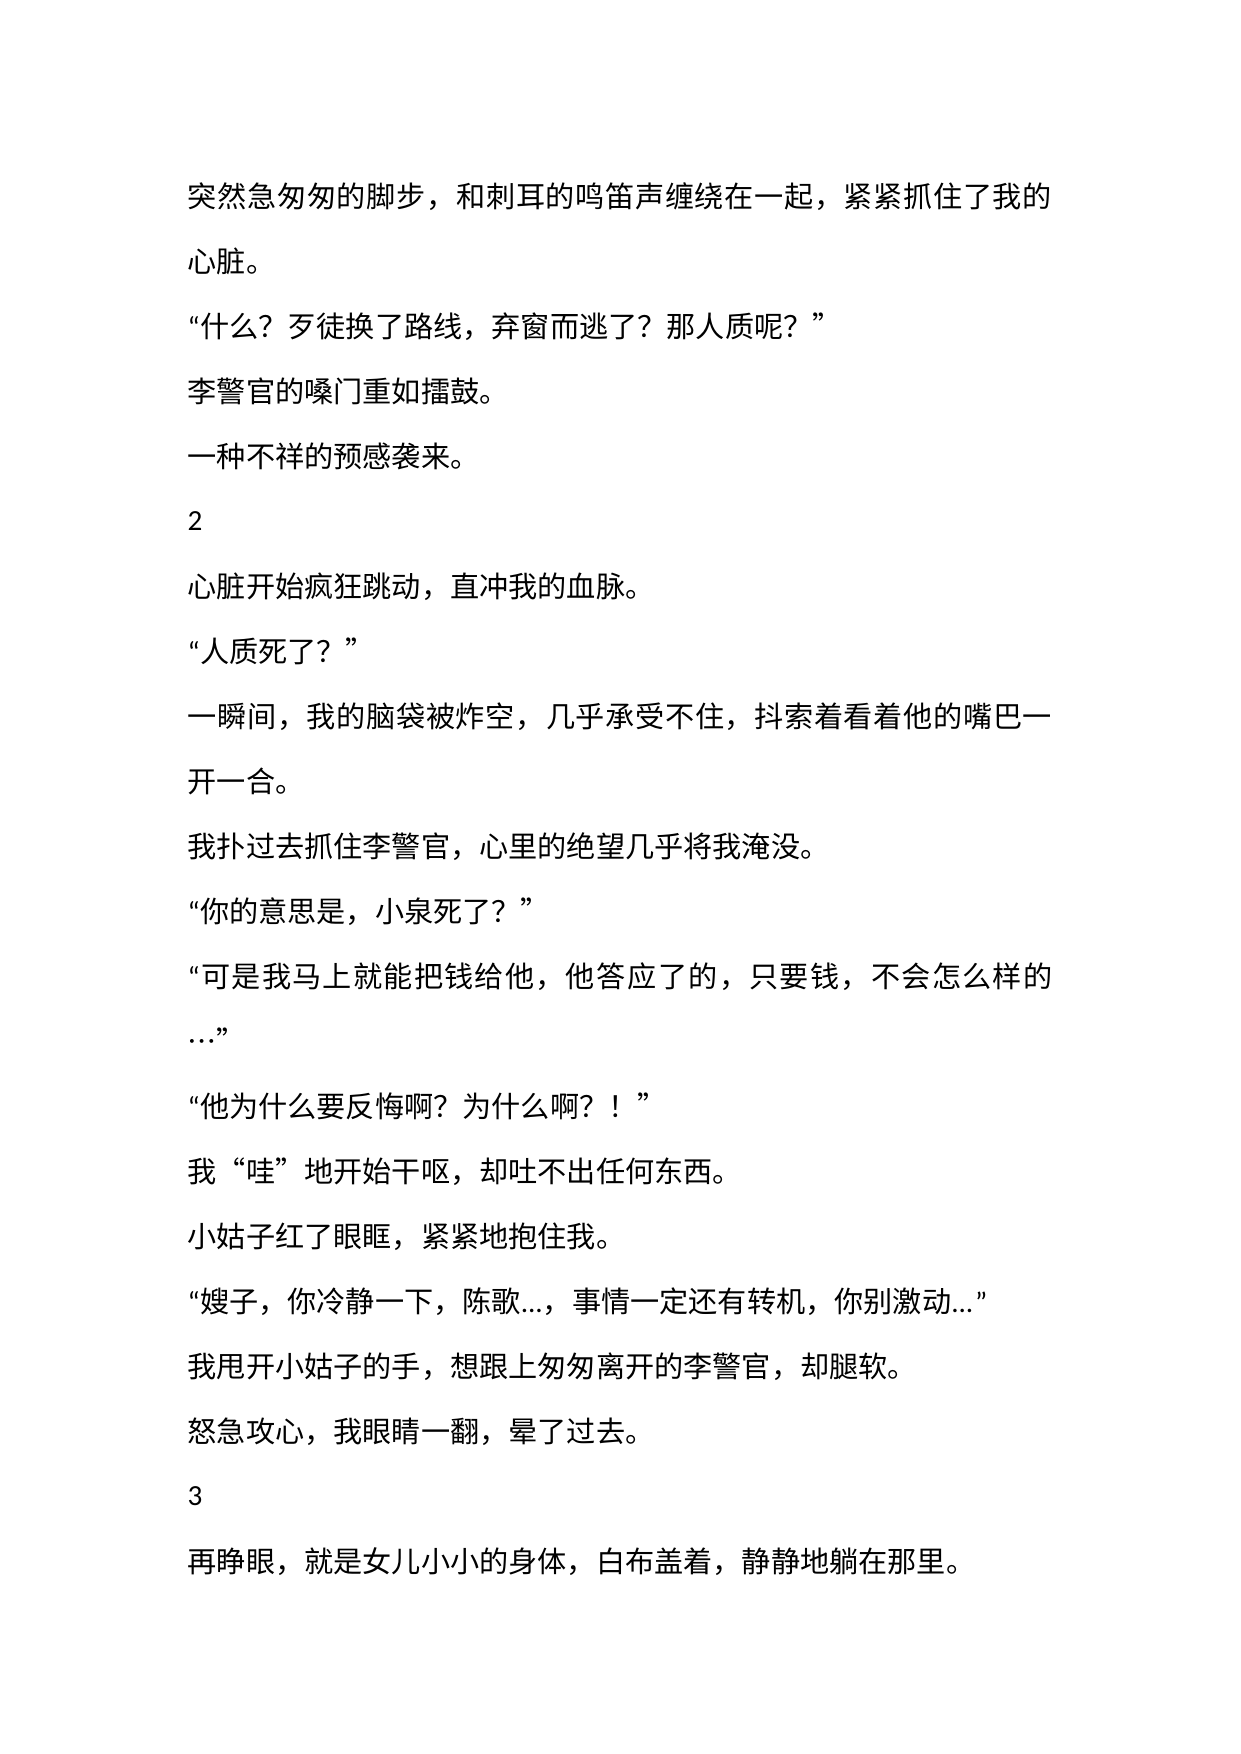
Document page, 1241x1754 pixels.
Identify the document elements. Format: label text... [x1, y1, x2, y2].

text 小姑子红了眼眶，紧紧地抱住我。 [187, 1202, 1053, 1267]
text 2 [187, 487, 1053, 552]
text 怒急攻心，我眼睛一翻，晕了过去。 [187, 1397, 1053, 1462]
text 心脏开始疯狂跳动，直冲我的血脉。 [187, 552, 1053, 617]
text “他为什么要反悔啊？为什么啊？！” [187, 1072, 1053, 1137]
text 一瞬间，我的脑袋被炸空，几乎承受不住，抖索着看着他的嘴巴一开一合。 [187, 682, 1053, 812]
text “嫂子，你冷静一下，陈歌...，事情一定还有转机，你别激动... ” [187, 1267, 1053, 1332]
text 李警官的嗓门重如擂鼓。 [187, 357, 1053, 422]
text “你的意思是，小泉死了？” [187, 877, 1053, 942]
text “可是我马上就能把钱给他，他答应了的，只要钱，不会怎么样的…” [187, 942, 1053, 1072]
text 我“哇”地开始干呕，却吐不出任何东西。 [187, 1137, 1053, 1202]
text 3 [187, 1462, 1053, 1527]
text “什么？歹徒换了路线，弃窗而逃了？那人质呢？” [187, 292, 1053, 357]
text 我扑过去抓住李警官，心里的绝望几乎将我淹没。 [187, 812, 1053, 877]
text 突然急匆匆的脚步，和刺耳的鸣笛声缠绕在一起，紧紧抓住了我的心脏。 [187, 162, 1053, 292]
text 我甩开小姑子的手，想跟上匆匆离开的李警官，却腿软。 [187, 1332, 1053, 1397]
text 再睁眼，就是女儿小小的身体，白布盖着，静静地躺在那里。 [187, 1527, 1053, 1592]
text 一种不祥的预感袭来。 [187, 422, 1053, 487]
text “人质死了？” [187, 617, 1053, 682]
